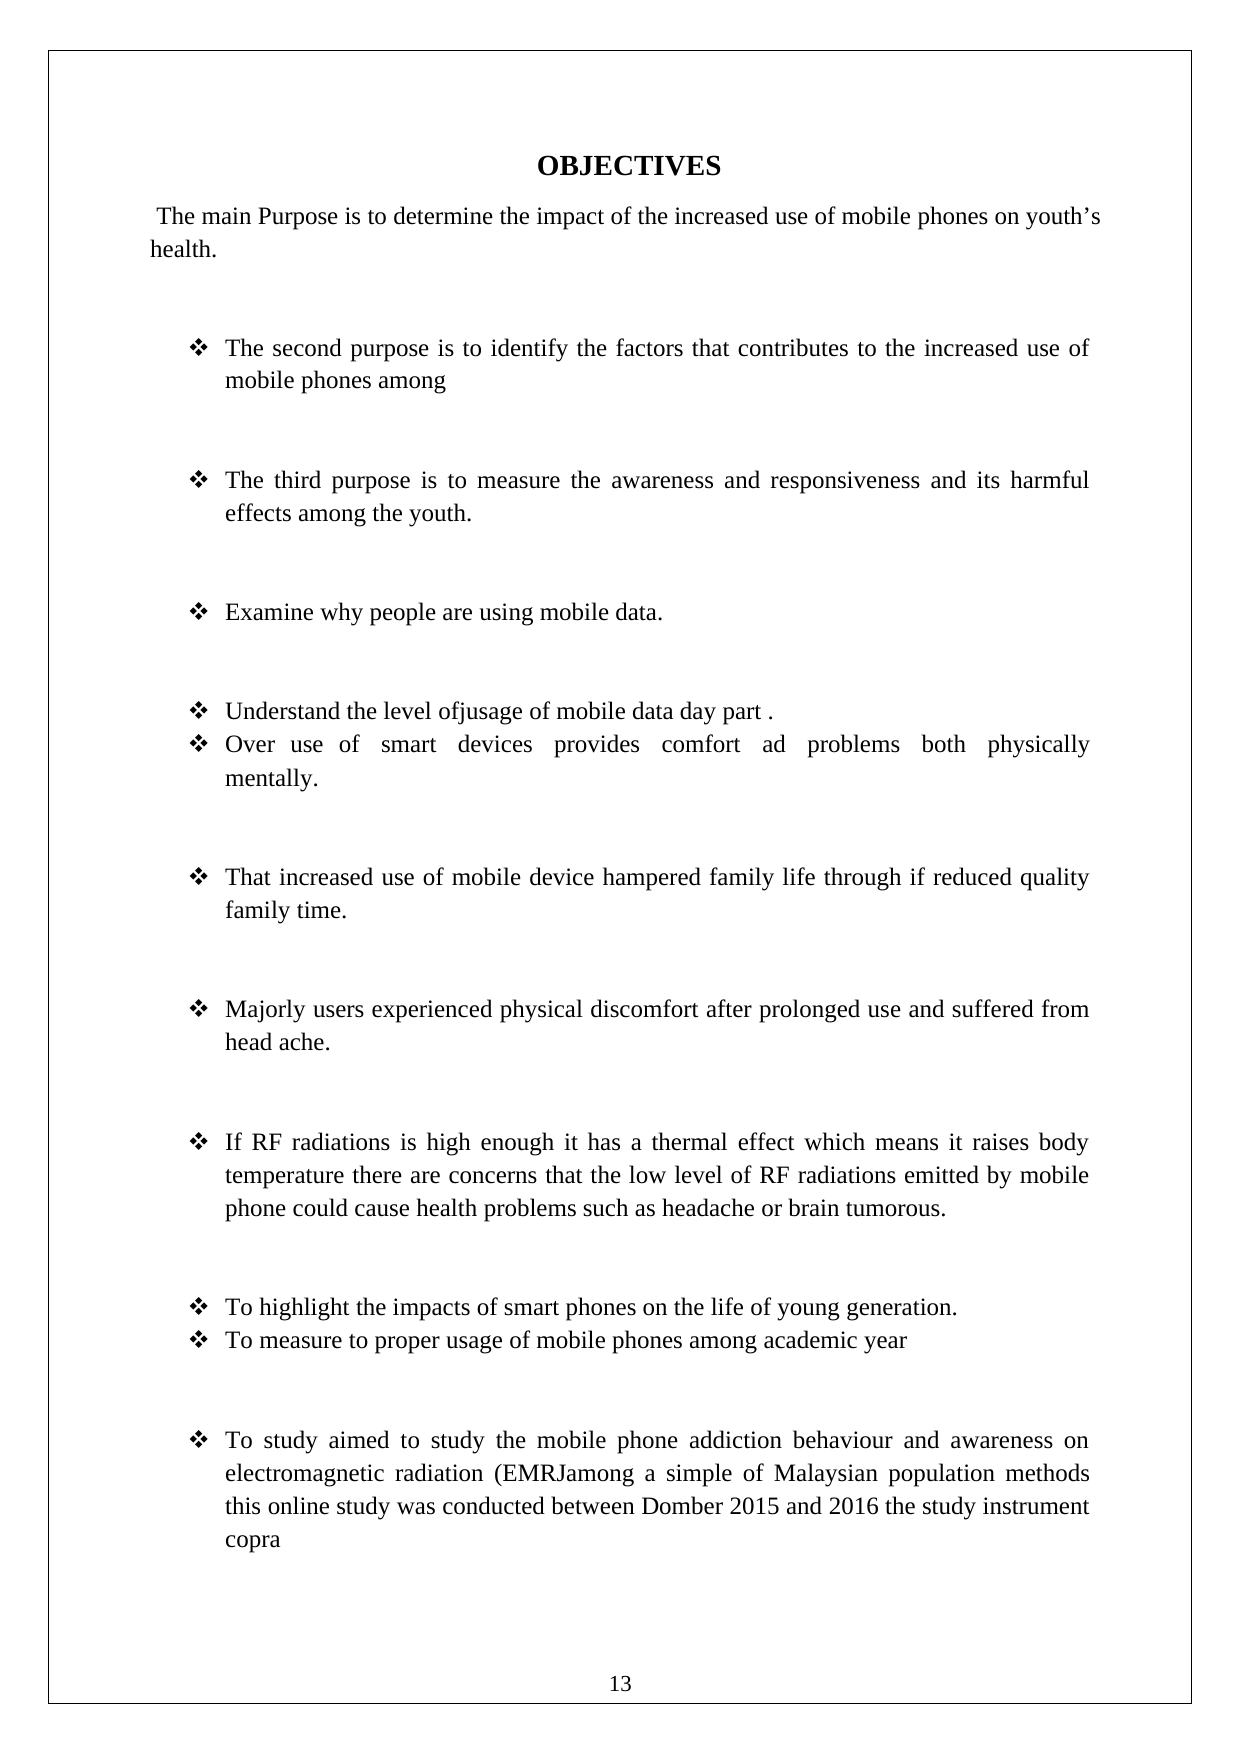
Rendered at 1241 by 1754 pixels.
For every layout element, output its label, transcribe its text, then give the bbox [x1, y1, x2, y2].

list Examine why people are using mobile data. [187, 597, 1191, 626]
list To highlight the impacts of smart phones on the life of young generation. [187, 1292, 1191, 1321]
list Understand the level ofjusage of mobile data day part . [187, 696, 1191, 725]
list To study aimed to study the mobile phone addiction behaviour and awareness on electromagnetic radiation (EMRJamong a simple of Malaysian population methods this online study was conducted between Domber 2015 and 2016 the study instrument copra [187, 1425, 1090, 1552]
list Over use of smart devices provides comfort ad problems both physically mentally. [187, 729, 1090, 791]
list If RF radiations is high enough it has a thermal effect which means it raises body temperature there are concerns that the low level of RF radiations emitted by mobile phone could cause health problems such as headache or brain tumorous. [187, 1127, 1090, 1222]
list The second purpose is to identify the factors that contributes to the increased use of mobile phones among [187, 333, 1090, 394]
list To measure to proper usage of mobile phones among academic year [187, 1325, 1191, 1354]
list The third purpose is to measure the awareness and responsiveness and its harmful effects among the youth. [187, 465, 1090, 526]
list That increased use of mobile device hampered family life through if reduced quality family time. [187, 862, 1090, 924]
list Majorly users experienced physical discomfort after prolonged use and suffered from head ache. [187, 994, 1091, 1056]
text The main Purpose is to determine the impact of the increased use of mobile phones on youth’s health. [150, 201, 1106, 262]
subtitle OBJECTIVES [152, 148, 1106, 182]
